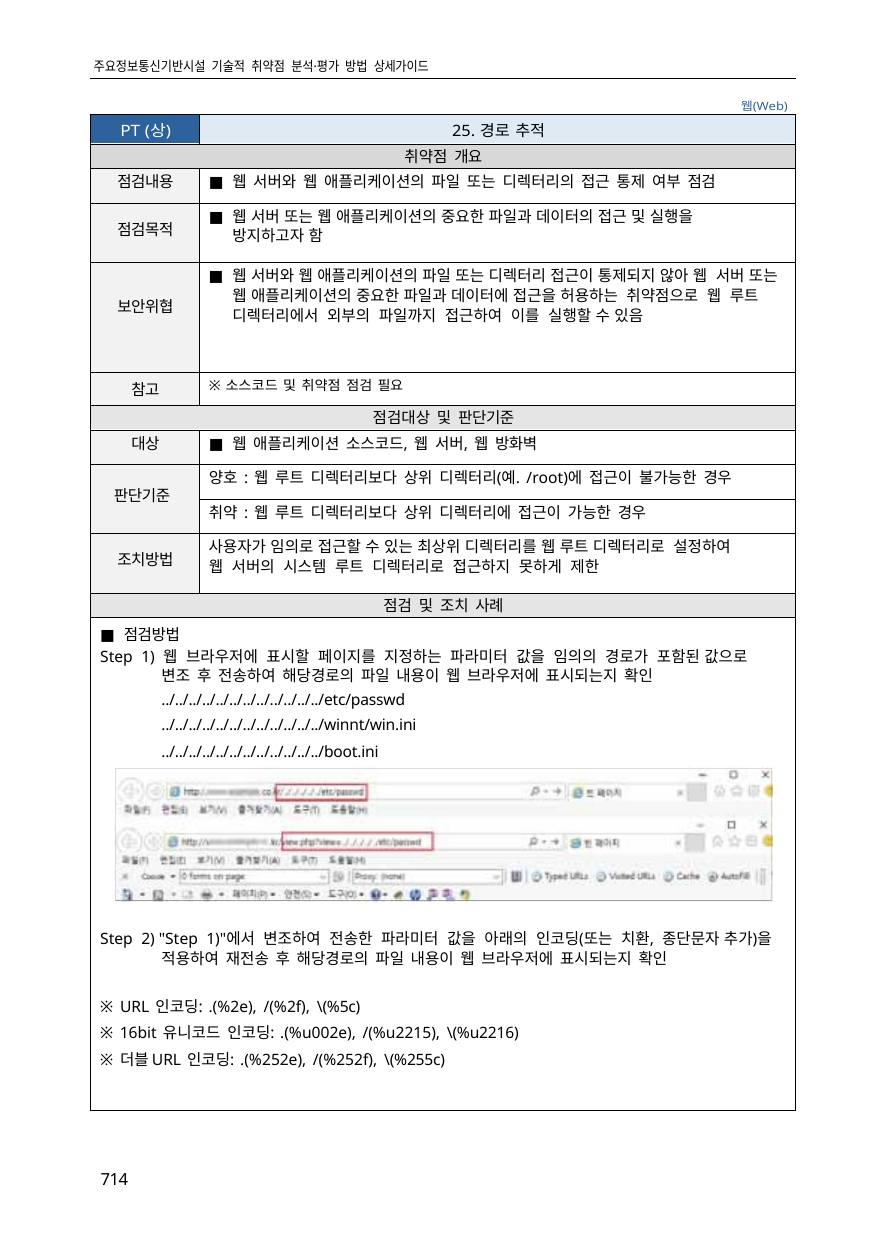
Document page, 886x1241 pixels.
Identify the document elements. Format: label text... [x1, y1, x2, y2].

table_cell 조치방법 [91, 534, 199, 593]
table_cell 점검목적 [91, 204, 199, 262]
table_cell 웹 서버와 웹 애플리케이션의 파일 또는 디렉터리의 접근 통제 여부 점검 [200, 169, 795, 203]
table_cell 점검 및 조치 사례 [91, 594, 795, 617]
table_cell 점검대상 및 판단기준 [91, 406, 795, 429]
table_cell 참고 [91, 373, 199, 405]
table_cell 사용자가 임의로 접근할 수 있는 최상위 디렉터리를 웹 루트 디렉터리로 설정하여 웹 서버의 시스템 루트 디렉터리로 접근하지 못하게 제한 [200, 534, 795, 593]
table_cell 점검방법 Step 1) 웹 브라우저에 표시할 페이지를 지정하는 파라미터 값을 임의의 경로가 포함된 값으로 변조 후 전송하여 해당경로의 파일 내용이 웹 브라우저에 표시되는지 확인 ../../../../../../../../../../../../etc/passwd ../../../../../../../../../../../../winnt/win.ini ../../../../../../../../../../../../boot.ini Step 2) "Step 1)"에서 변조하여 전송한 파라미터 값을 아래의 인코딩(또는 치환, 종단문자 추가)을 적용하여 재전송 후 해당경로의 파일 내용이 웹 브라우저에 표시되는지 확인 ※ URL 인코딩: .(%2e), /(%2f), \(%5c) ※ 16bit 유니코드 인코딩: .(%u002e), /(%u2215), \(%u2216) ※ 더블URL 인코딩: .(%252e), /(%252f), \(%255c) [91, 618, 795, 1110]
table_cell 웹 애플리케이션 소스코드, 웹 서버, 웹 방화벽 [200, 431, 795, 464]
table_cell 점검내용 [91, 169, 199, 203]
table_header 25. 경로 추적 [200, 115, 795, 143]
table_cell 판단기준 [91, 465, 199, 533]
text 웹(Web) [44, 97, 787, 114]
table_cell 양호 : 웹 루트 디렉터리보다 상위 디렉터리(예. /root)에 접근이 불가능한 경우 [200, 465, 795, 498]
table_cell 웹 서버와 웹 애플리케이션의 파일 또는 디렉터리 접근이 통제되지 않아 웹 서버 또는 웹 애플리케이션의 중요한 파일과 데이터에 접근을 허용하는 취약점으로 웹 루트 디렉터리에서 외부의 파일까지 접근하여 이를 실행할 수 있음 [200, 263, 795, 372]
table_cell ※ 소스코드 및 취약점 점검 필요 [200, 373, 795, 405]
picture [114, 766, 773, 902]
table_header PT (상) [91, 115, 199, 143]
table_cell 대상 [91, 431, 199, 464]
table_cell 취약 : 웹 루트 디렉터리보다 상위 디렉터리에 접근이 가능한 경우 [200, 500, 795, 533]
table_cell 보안위협 [91, 263, 199, 372]
table_cell 취약점 개요 [91, 145, 795, 168]
table_cell 웹 서버 또는 웹 애플리케이션의 중요한 파일과 데이터의 접근 및 실행을 방지하고자 함 [200, 204, 795, 262]
